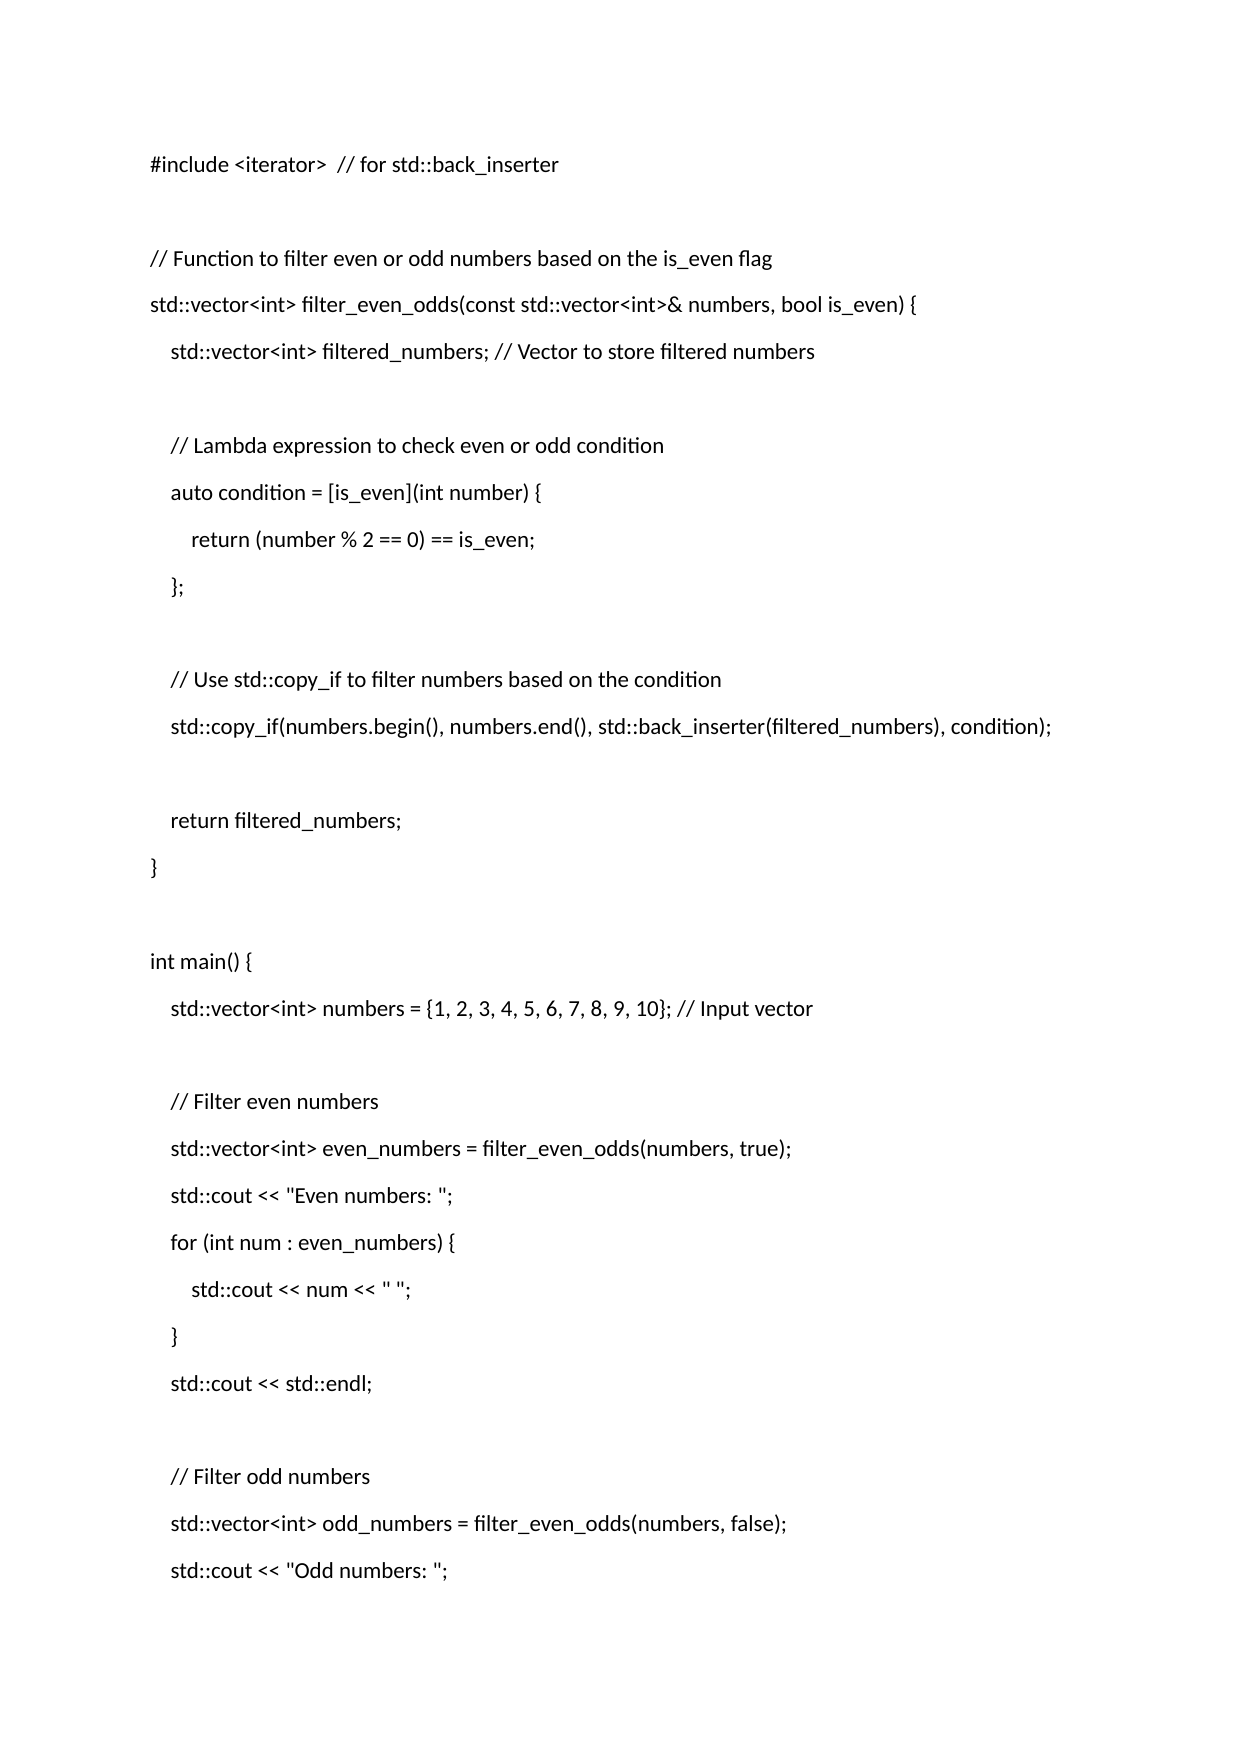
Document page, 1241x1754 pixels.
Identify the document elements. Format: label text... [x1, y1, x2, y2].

text std::cout << "Odd numbers: "; [150, 1556, 1090, 1584]
text auto condition = [is_even](int number) { [150, 478, 1090, 506]
text } [150, 853, 1090, 881]
text return (number % 2 == 0) == is_even; [150, 525, 1090, 553]
text std::vector<int> filtered_numbers; // Vector to store filtered numbers [150, 337, 1090, 366]
text // Function to filter even or odd numbers based on the is_even flag [150, 244, 1090, 272]
text std::vector<int> filter_even_odds(const std::vector<int>& numbers, bool is_even) { [150, 291, 1090, 319]
text return filtered_numbers; [150, 806, 1090, 834]
text #include <iterator> // for std::back_inserter [150, 150, 1090, 178]
text std::cout << std::endl; [150, 1369, 1090, 1397]
text std::vector<int> numbers = {1, 2, 3, 4, 5, 6, 7, 8, 9, 10}; // Input vector [150, 994, 1090, 1022]
text for (int num : even_numbers) { [150, 1228, 1090, 1256]
text }; [150, 572, 1090, 600]
text std::cout << "Even numbers: "; [150, 1181, 1090, 1209]
text // Filter odd numbers [150, 1462, 1090, 1491]
text // Filter even numbers [150, 1087, 1090, 1116]
text } [150, 1322, 1090, 1350]
text std::vector<int> even_numbers = filter_even_odds(numbers, true); [150, 1134, 1090, 1162]
text // Use std::copy_if to filter numbers based on the condition [150, 666, 1090, 694]
text // Lambda expression to check even or odd condition [150, 431, 1090, 459]
text std::copy_if(numbers.begin(), numbers.end(), std::back_inserter(filtered_numbers), condition); [150, 712, 1090, 741]
text std::cout << num << " "; [150, 1275, 1090, 1303]
text int main() { [150, 947, 1090, 975]
text std::vector<int> odd_numbers = filter_even_odds(numbers, false); [150, 1509, 1090, 1537]
